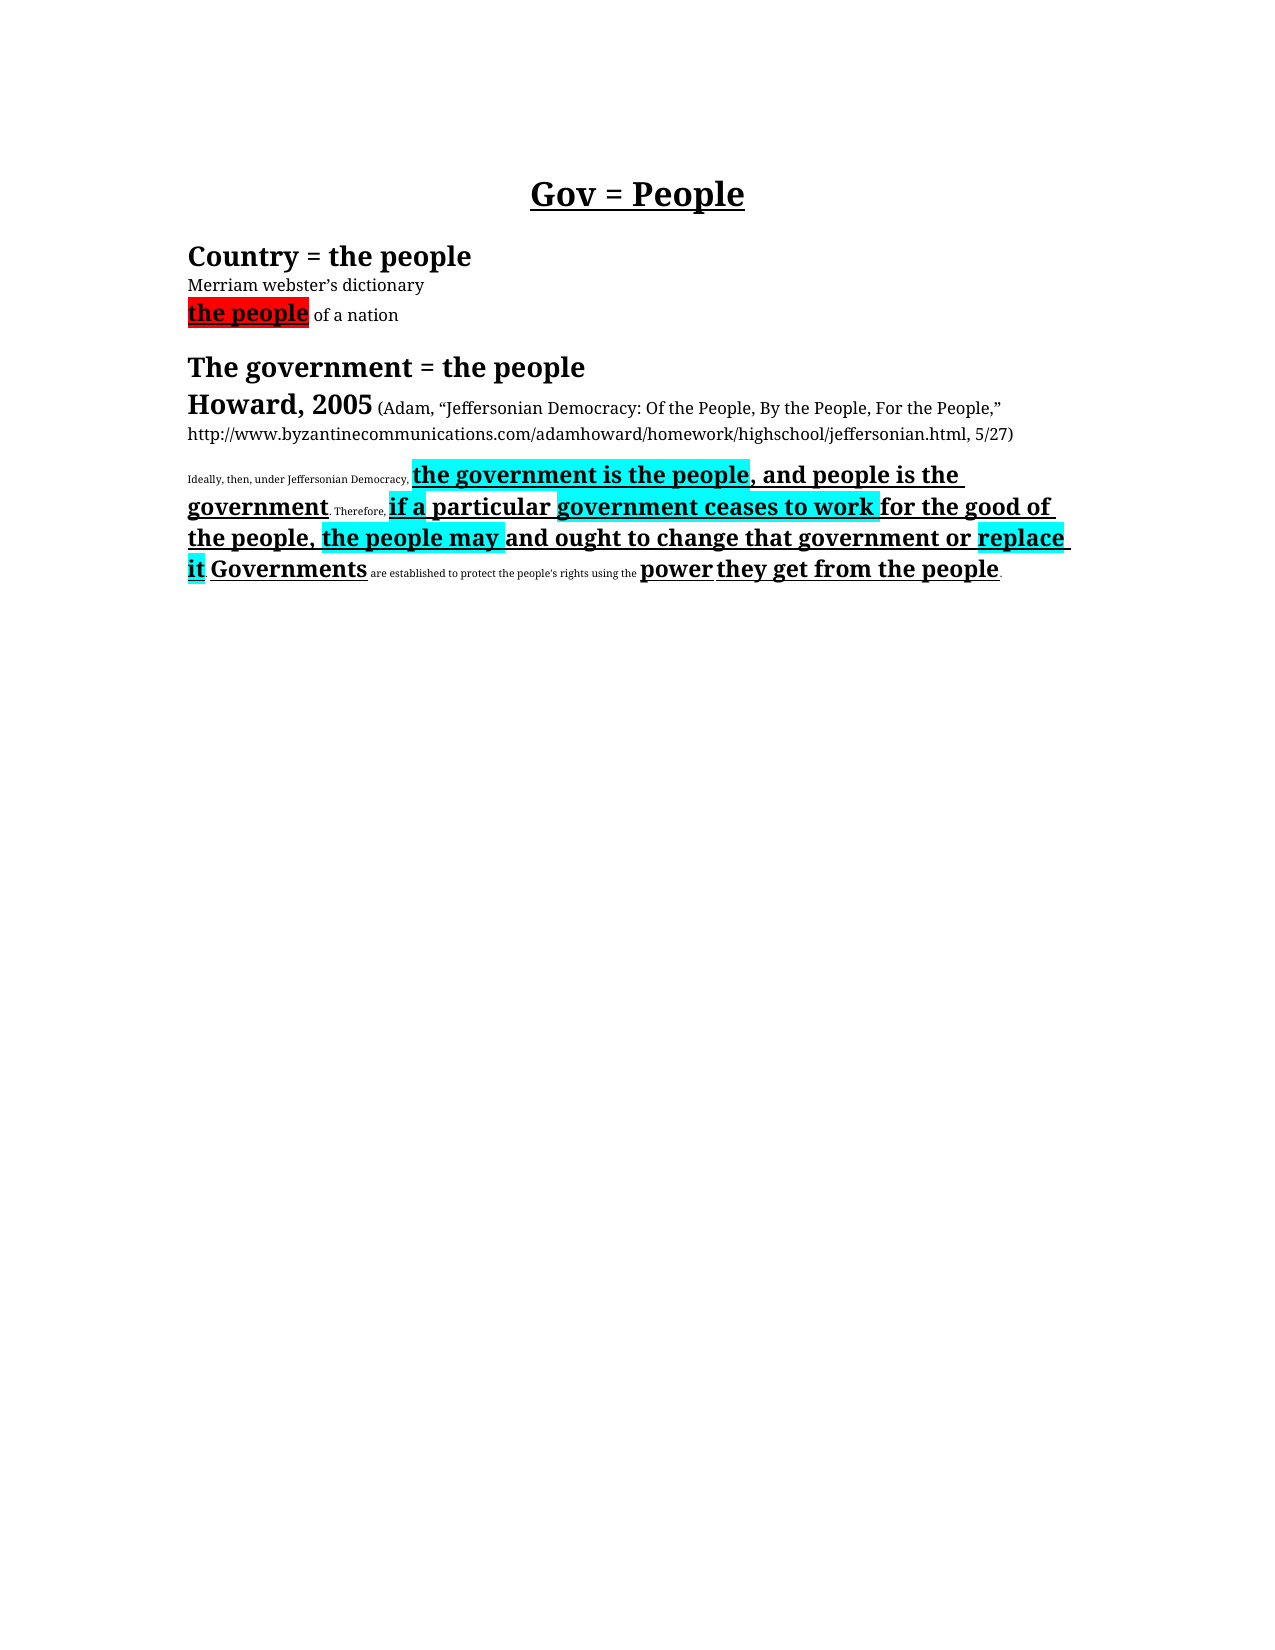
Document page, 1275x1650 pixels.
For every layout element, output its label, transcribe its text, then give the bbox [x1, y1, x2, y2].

text the people of a nation [309, 297, 1087, 328]
subtitle The government = the people [187, 349, 1087, 386]
subtitle Gov = People [187, 171, 1087, 216]
subtitle Country = the people [187, 237, 1087, 274]
text Ideally, then, under Jeffersonian Democracy, the government is the people, and people is the government. Therefore, if a particular government ceases to work for the good of the people, the people may and ought to change that government or replace it. Governments are established to protect the people's rights using the power they get from the people. [187, 459, 1087, 584]
text Merriam webster’s dictionary [187, 274, 1087, 297]
text Howard, 2005 (Adam, “Jeffersonian Democracy: Of the People, By the People, For the People,” http://www.byzantinecommunications.com/adamhoward/homework/highschool/jeffersonian.html, 5/27) [187, 386, 1087, 445]
